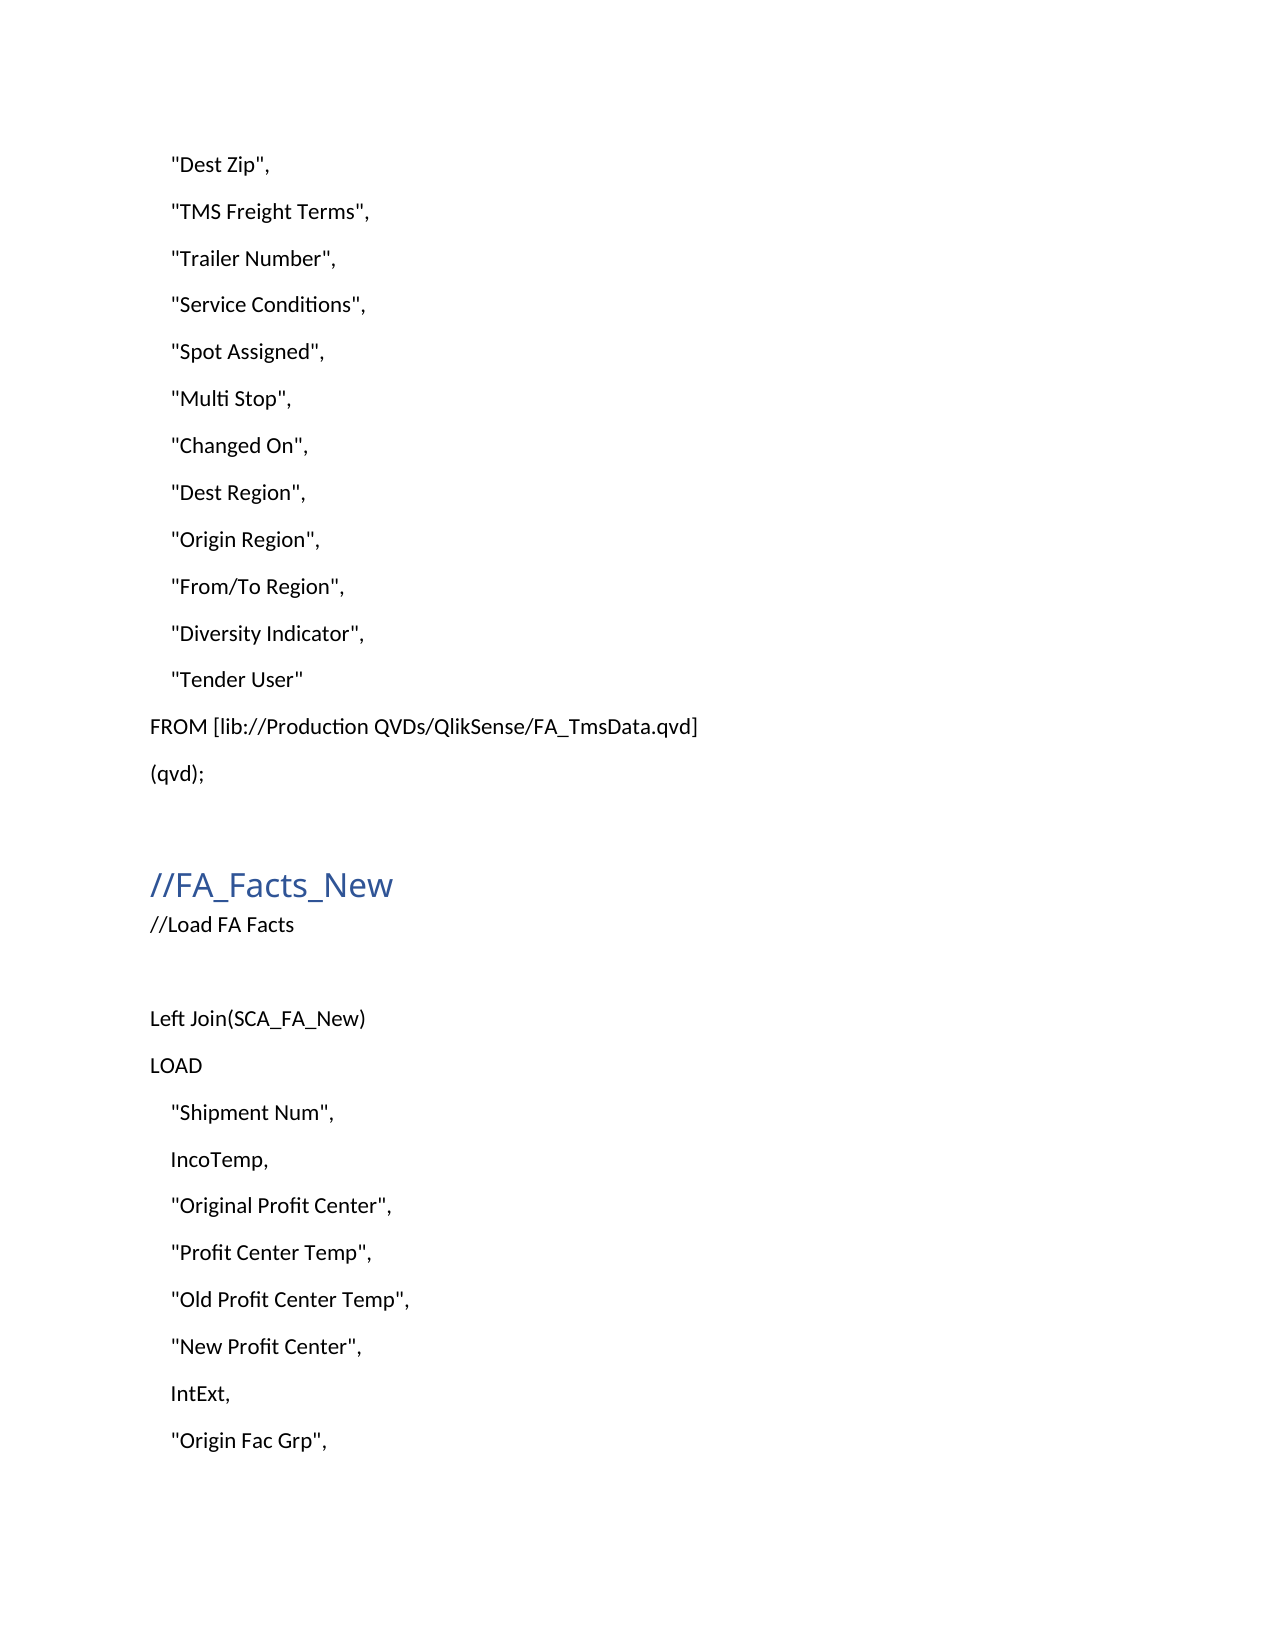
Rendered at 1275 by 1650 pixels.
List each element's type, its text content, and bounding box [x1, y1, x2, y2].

text "Dest Zip", [150, 150, 1125, 178]
text //Load FA Facts [150, 910, 1125, 938]
text "TMS Freight Terms", [150, 197, 1125, 225]
text "Original Profit Center", [150, 1192, 1125, 1220]
text "Service Conditions", [150, 291, 1125, 319]
text IncoTemp, [150, 1145, 1125, 1173]
text "Tender User" [150, 666, 1125, 694]
text "Origin Fac Grp", [150, 1426, 1125, 1454]
text "Origin Region", [150, 525, 1125, 553]
text "Spot Assigned", [150, 337, 1125, 366]
subtitle //FA_Facts_New [150, 861, 1125, 907]
text (qvd); [150, 759, 1125, 787]
text "Old Profit Center Temp", [150, 1285, 1125, 1313]
text "New Profit Center", [150, 1332, 1125, 1360]
text IntExt, [150, 1379, 1125, 1407]
text "Shipment Num", [150, 1098, 1125, 1126]
text "Diversity Indicator", [150, 619, 1125, 647]
text "Profit Center Temp", [150, 1238, 1125, 1267]
text "Dest Region", [150, 478, 1125, 506]
text "Trailer Number", [150, 244, 1125, 272]
text FROM [lib://Production QVDs/QlikSense/FA_TmsData.qvd] [150, 712, 1125, 741]
text "From/To Region", [150, 572, 1125, 600]
text "Changed On", [150, 431, 1125, 459]
text "Multi Stop", [150, 384, 1125, 412]
text LOAD [150, 1051, 1125, 1079]
text Left Join(SCA_FA_New) [150, 1004, 1125, 1032]
